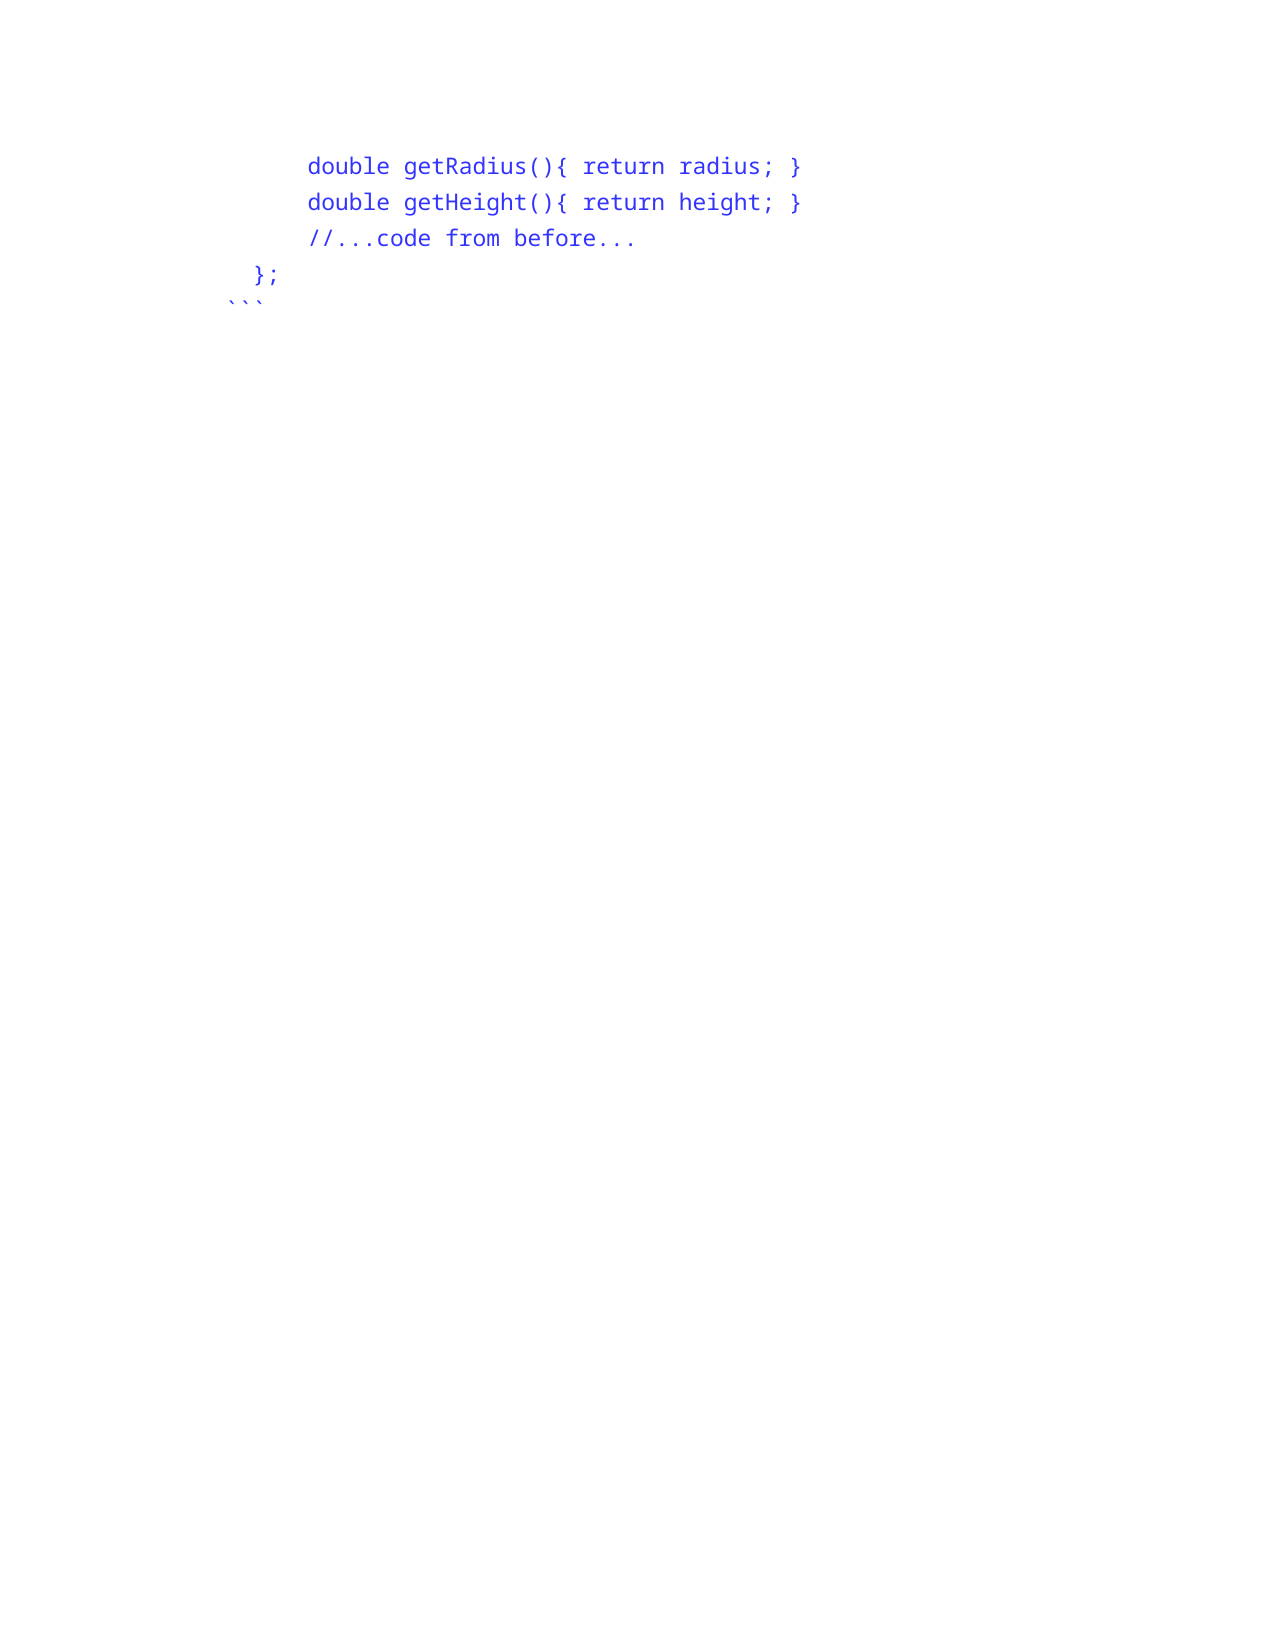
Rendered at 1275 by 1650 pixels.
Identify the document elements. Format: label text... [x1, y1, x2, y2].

list double getRadius(){ return radius; } [225, 150, 1125, 181]
list double getHeight(){ return height; } [225, 186, 1125, 217]
list }; [225, 258, 1125, 289]
list //...code from before... [225, 222, 1125, 253]
list ``` [225, 294, 1125, 325]
